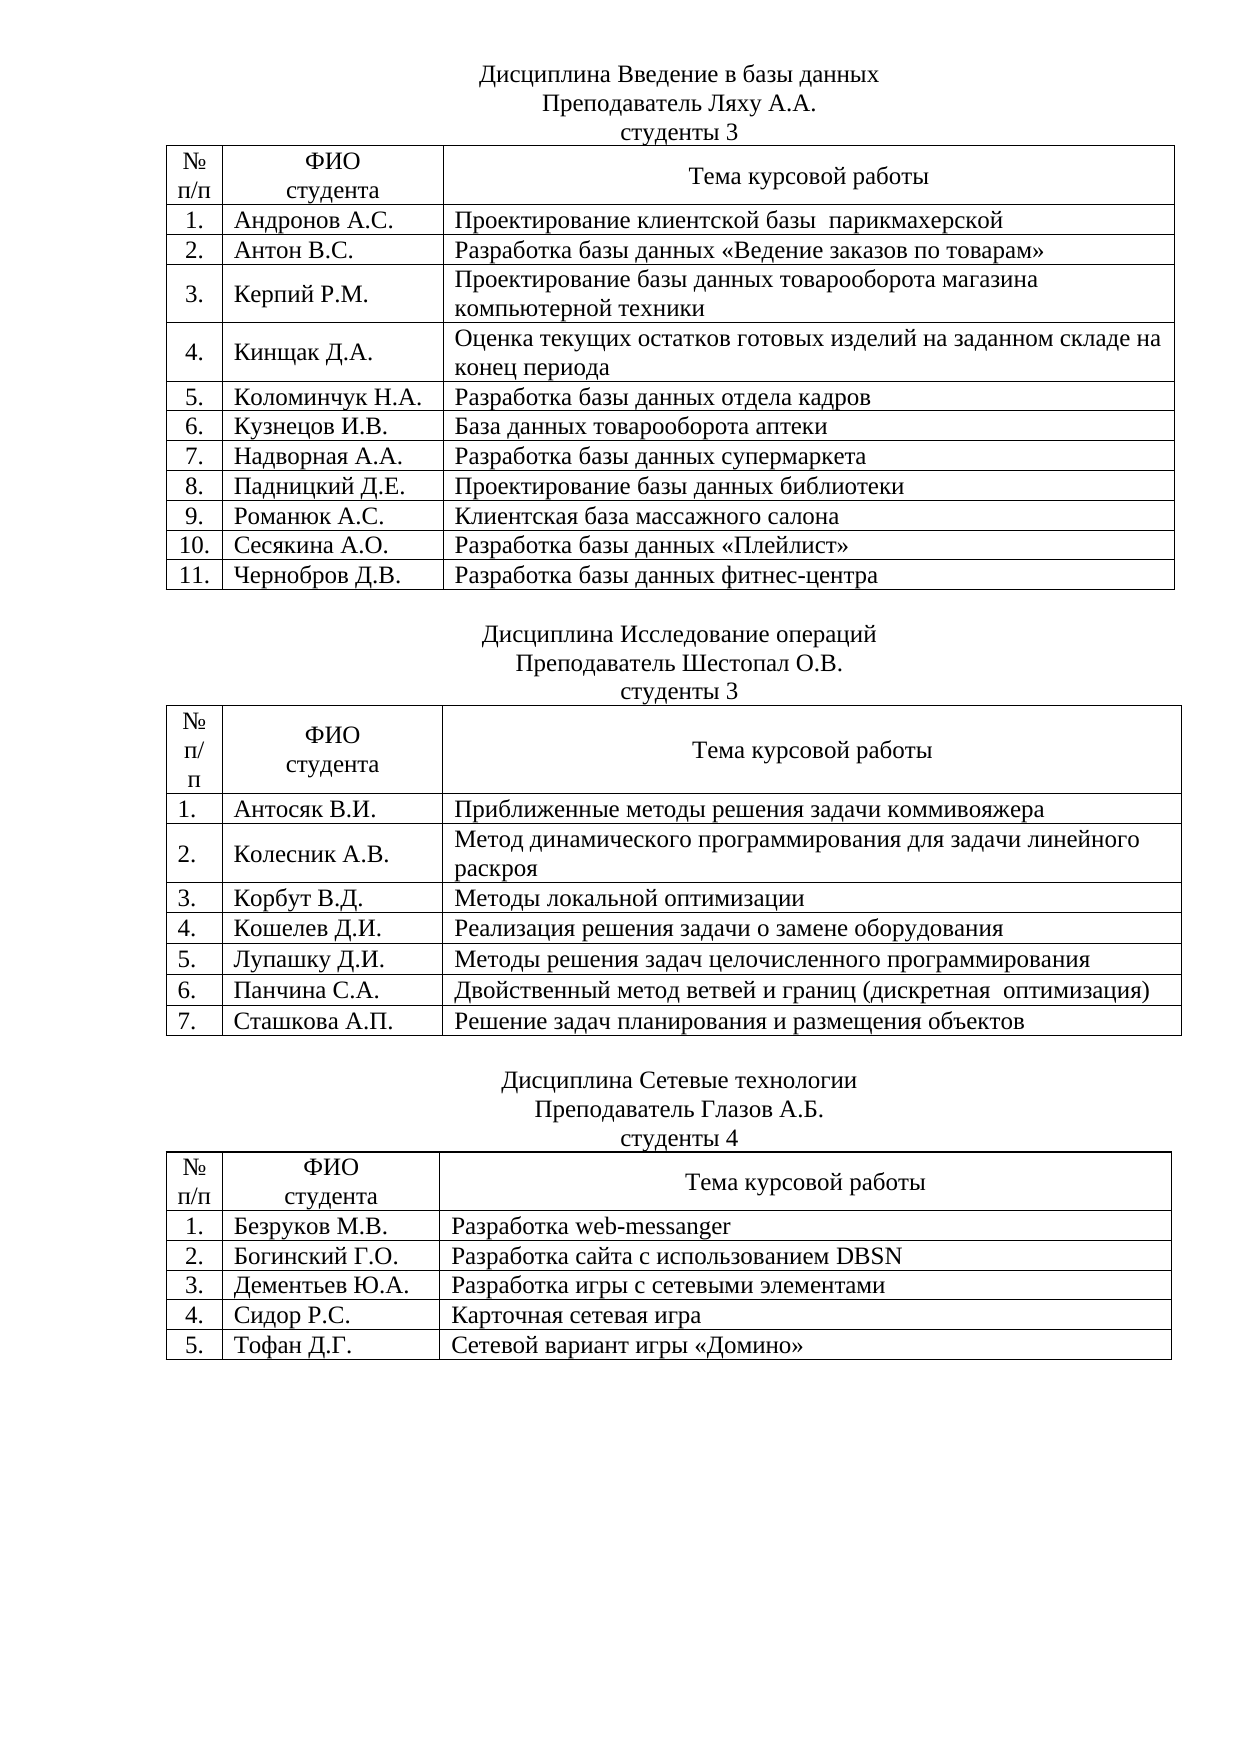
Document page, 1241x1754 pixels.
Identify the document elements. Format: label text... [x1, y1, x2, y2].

table_header Тема курсовой работы [443, 706, 1181, 792]
table_cell Разработка базы данных отдела кадров [444, 382, 1174, 410]
table_cell Приближенные методы решения задачи коммивояжера [443, 794, 1181, 823]
table_cell [167, 913, 222, 943]
text студенты 3 [177, 117, 1181, 145]
table_cell 10. [167, 531, 222, 559]
table_cell 5. [167, 1330, 222, 1359]
table_cell Двойственный метод ветвей и границ (дискретная оптимизация) [443, 975, 1181, 1004]
text студенты 3 [177, 676, 1181, 705]
table_cell Безруков М.В. [223, 1211, 439, 1240]
table_cell 2. [167, 1241, 222, 1269]
table_cell Дементьев Ю.А. [223, 1271, 439, 1299]
table_cell 5. [167, 382, 222, 410]
table_cell Сташкова А.П. [223, 1006, 442, 1035]
table_cell Разработка базы данных «Плейлист» [444, 531, 1174, 559]
table_cell Антон В.С. [223, 235, 443, 263]
table_cell Чернобров Д.В. [223, 560, 443, 589]
table_cell 3. [167, 265, 222, 322]
table_cell Надворная А.А. [223, 441, 443, 470]
table_cell 6. [167, 411, 222, 440]
table_cell Тофан Д.Г. [223, 1330, 439, 1359]
table_cell Кинщак Д.А. [223, 323, 443, 381]
table_cell Падницкий Д.Е. [223, 471, 443, 500]
table_cell Разработка игры с сетевыми элементами [440, 1271, 1171, 1299]
table_cell 8. [167, 471, 222, 500]
table_header ФИО студента [223, 146, 443, 204]
table_cell Решение задач планирования и размещения объектов [443, 1006, 1181, 1035]
text Преподаватель Глазов А.Б. [177, 1094, 1181, 1123]
table_cell Проектирование базы данных товарооборота магазина компьютерной техники [444, 265, 1174, 322]
table_cell 2. [167, 235, 222, 263]
table_cell Метод динамического программирования для задачи линейного раскроя [443, 824, 1181, 882]
table_header ФИО студента [223, 1153, 439, 1210]
table_cell Романюк А.С. [223, 501, 443, 529]
table_cell Разработка базы данных супермаркета [444, 441, 1174, 470]
table_cell Разработка базы данных «Ведение заказов по товарам» [444, 235, 1174, 263]
table_header Тема курсовой работы [444, 146, 1174, 204]
text студенты 4 [177, 1123, 1181, 1151]
table_cell [167, 975, 222, 1004]
table_cell Сетевой вариант игры «Домино» [440, 1330, 1171, 1359]
table_cell 4. [167, 1300, 222, 1329]
table_cell Проектирование клиентской базы парикмахерской [444, 205, 1174, 234]
table_cell [167, 1006, 222, 1035]
table_cell [167, 883, 222, 912]
text Преподаватель Ляху А.А. [177, 88, 1181, 117]
table_cell Панчина С.А. [223, 975, 442, 1004]
table_cell 7. [167, 441, 222, 470]
table_cell [167, 794, 222, 823]
table_cell Разработка сайта с использованием DBSN [440, 1241, 1171, 1269]
table_cell Разработка базы данных фитнес-центра [444, 560, 1174, 589]
table_cell Керпий Р.М. [223, 265, 443, 322]
table_cell Проектирование базы данных библиотеки [444, 471, 1174, 500]
table_cell База данных товарооборота аптеки [444, 411, 1174, 440]
table_cell Андронов А.С. [223, 205, 443, 234]
table_cell Клиентская база массажного салона [444, 501, 1174, 529]
table_header Тема курсовой работы [440, 1153, 1171, 1210]
table_cell 9. [167, 501, 222, 529]
table_cell Кузнецов И.В. [223, 411, 443, 440]
table_cell Разработка web-messanger [440, 1211, 1171, 1240]
table_cell Карточная сетевая игра [440, 1300, 1171, 1329]
table_cell 1. [167, 205, 222, 234]
text Дисциплина Исследование операций [177, 619, 1181, 648]
table_cell Сидор Р.С. [223, 1300, 439, 1329]
table_header № п/п [167, 1153, 222, 1210]
table_cell 1. [167, 1211, 222, 1240]
table_cell Антосяк В.И. [223, 794, 442, 823]
text Преподаватель Шестопал О.В. [177, 648, 1181, 676]
table_header ФИО студента [223, 706, 442, 792]
table_cell Сесякина А.О. [223, 531, 443, 559]
table_header № п/п [167, 706, 222, 792]
table_cell Лупашку Д.И. [223, 944, 442, 973]
table_cell Методы локальной оптимизации [443, 883, 1181, 912]
table_cell Оценка текущих остатков готовых изделий на заданном складе на конец периода [444, 323, 1174, 381]
table_cell Методы решения задач целочисленного программирования [443, 944, 1181, 973]
text Дисциплина Сетевые технологии [177, 1065, 1181, 1094]
table_cell 4. [167, 323, 222, 381]
text Дисциплина Введение в базы данных [177, 59, 1181, 88]
table_cell 3. [167, 1271, 222, 1299]
table_cell Богинский Г.О. [223, 1241, 439, 1269]
table_cell Реализация решения задачи о замене оборудования [443, 913, 1181, 943]
table_header № п/п [167, 146, 222, 204]
table_cell Коломинчук Н.А. [223, 382, 443, 410]
table_cell 11. [167, 560, 222, 589]
table_cell [167, 824, 222, 882]
table_cell Корбут В.Д. [223, 883, 442, 912]
table_cell Колесник А.В. [223, 824, 442, 882]
table_cell Кошелев Д.И. [223, 913, 442, 943]
table_cell [167, 944, 222, 973]
